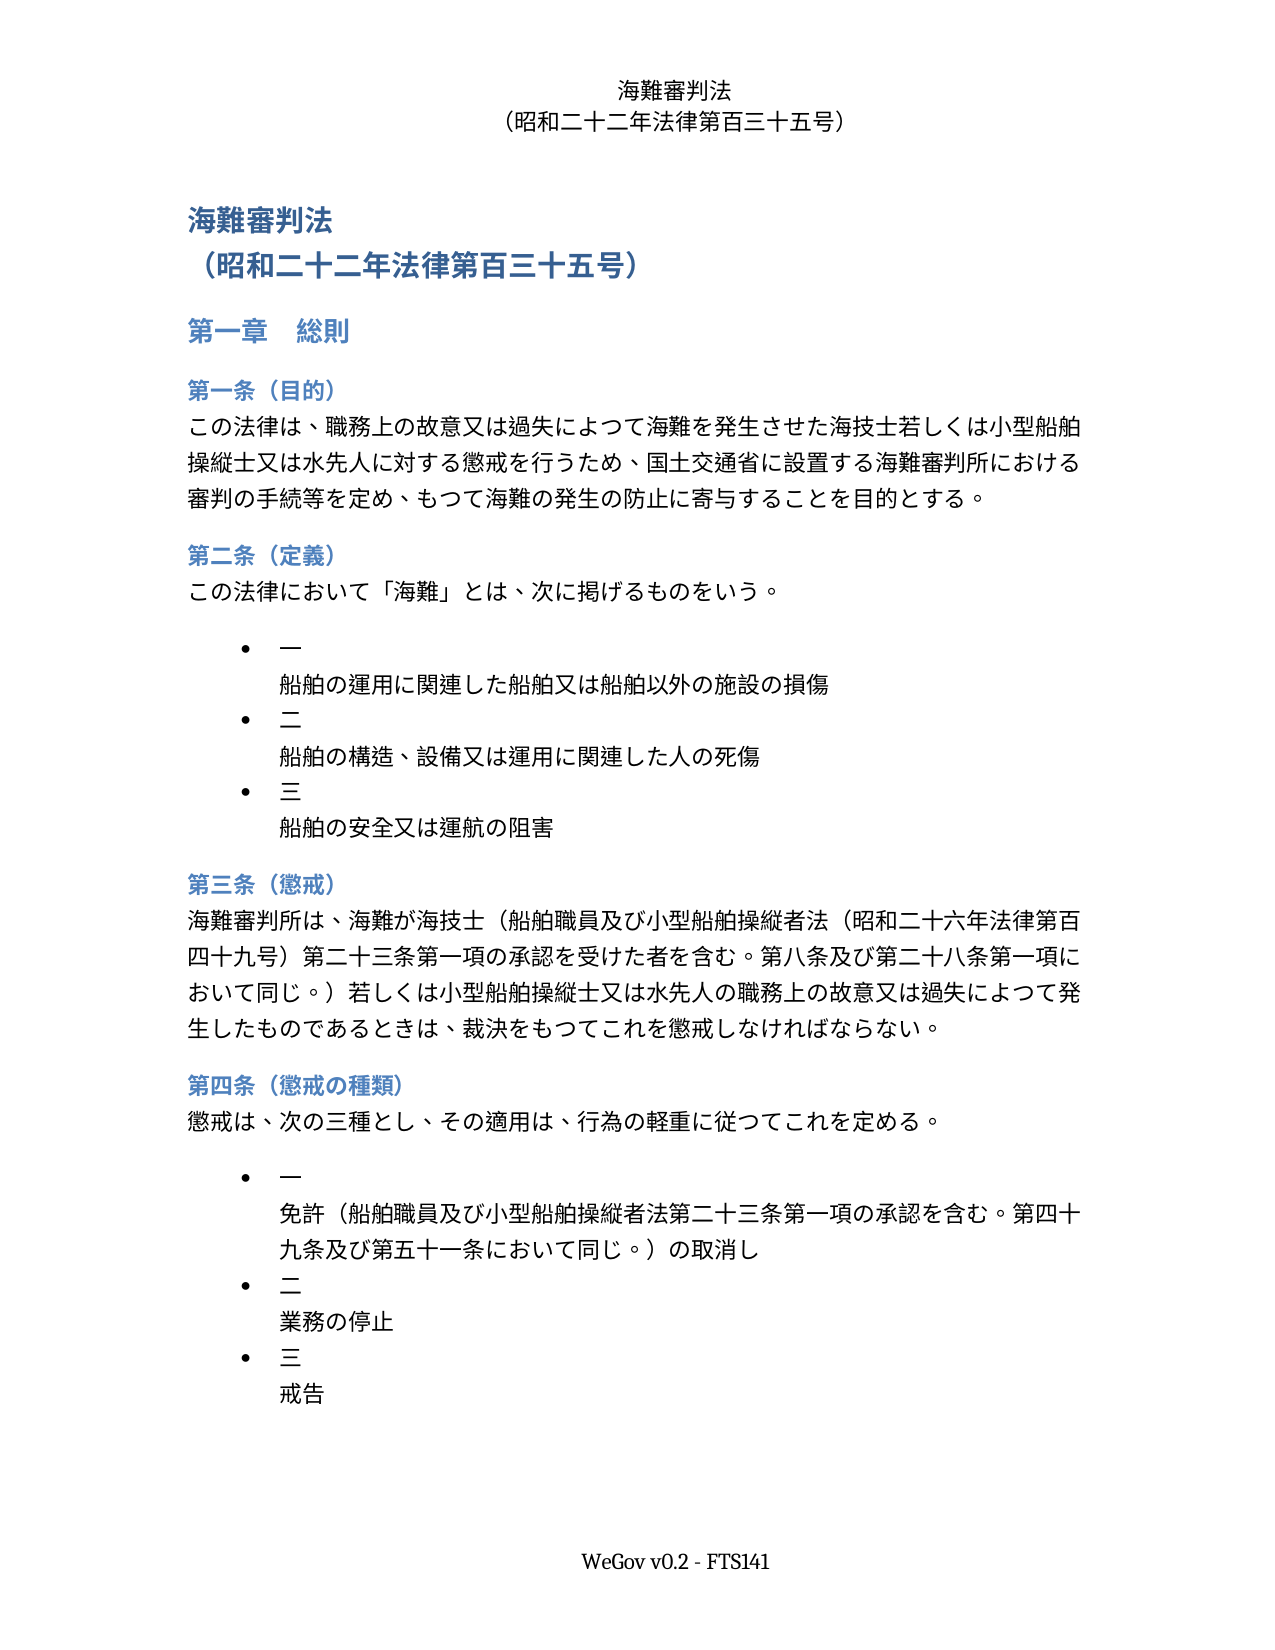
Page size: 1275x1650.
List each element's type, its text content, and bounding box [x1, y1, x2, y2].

text 懲戒は、次の三種とし、その適用は、行為の軽重に従つてこれを定める。 [187, 1106, 1087, 1137]
list 三 戒告 [242, 1342, 1087, 1409]
subtitle 第三条（懲戒） [187, 869, 1087, 900]
text この法律において「海難」とは、次に掲げるものをいう。 [187, 576, 1087, 607]
list 三 船舶の安全又は運航の阻害 [242, 776, 1087, 843]
subtitle 海難審判法 （昭和二十二年法律第百三十五号） [187, 200, 1087, 285]
list 二 業務の停止 [242, 1270, 1087, 1337]
subtitle 第四条（懲戒の種類） [187, 1069, 1087, 1101]
list 二 船舶の構造、設備又は運用に関連した人の死傷 [242, 704, 1087, 772]
list 一 船舶の運用に関連した船舶又は船舶以外の施設の損傷 [242, 633, 1087, 700]
list 一 免許（船舶職員及び小型船舶操縦者法第二十三条第一項の承認を含む。第四十九条及び第五十一条において同じ。）の取消し [242, 1162, 1087, 1265]
subtitle 第一条（目的） [187, 375, 1087, 407]
text この法律は、職務上の故意又は過失によつて海難を発生させた海技士若しくは小型船舶操縦士又は水先人に対する懲戒を行うため、国土交通省に設置する海難審判所における審判の手続等を定め、もつて海難の発生の防止に寄与することを目的とする。 [187, 411, 1087, 514]
subtitle 第二条（定義） [187, 540, 1087, 571]
text 海難審判所は、海難が海技士（船舶職員及び小型船舶操縦者法（昭和二十六年法律第百四十九号）第二十三条第一項の承認を受けた者を含む。第八条及び第二十八条第一項において同じ。）若しくは小型船舶操縦士又は水先人の職務上の故意又は過失によつて発生したものであるときは、裁決をもつてこれを懲戒しなければならない。 [187, 905, 1087, 1044]
subtitle 第一章 総則 [187, 312, 1087, 349]
